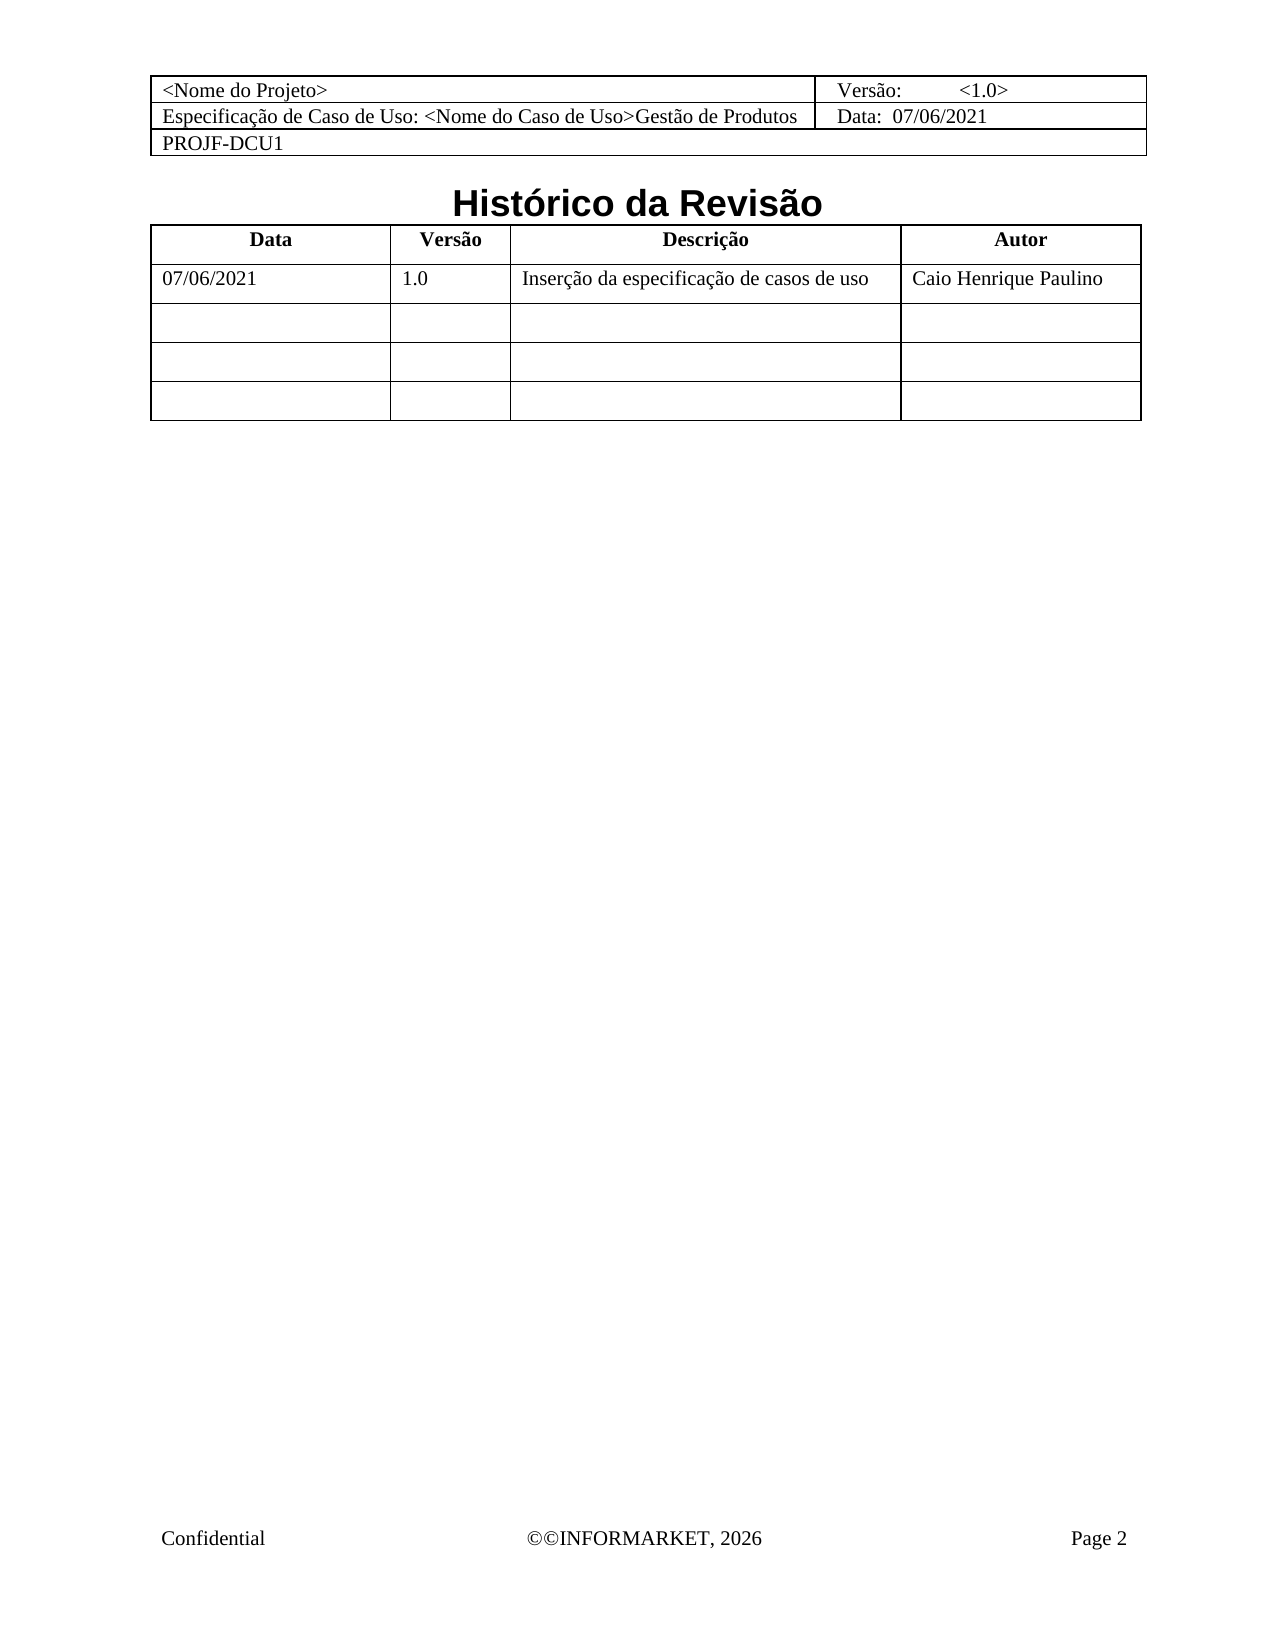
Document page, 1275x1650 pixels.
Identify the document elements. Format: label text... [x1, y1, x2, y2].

table_cell [511, 343, 900, 381]
table_cell [902, 382, 1140, 420]
table_cell Inserção da especificação de casos de uso [511, 265, 900, 302]
title Histórico da Revisão [150, 181, 1125, 224]
table_cell [391, 382, 510, 420]
table_header Data [152, 226, 390, 263]
table_header Autor [902, 226, 1140, 263]
table_cell [152, 343, 390, 381]
table_cell [902, 343, 1140, 381]
table_cell [152, 304, 390, 342]
table_cell 1.0 [391, 265, 510, 302]
table_header Versão [391, 226, 510, 263]
table_cell Caio Henrique Paulino [902, 265, 1140, 302]
table_cell [511, 304, 900, 342]
table_cell 07/06/2021 [152, 265, 390, 302]
table_cell [511, 382, 900, 420]
table_header Descrição [511, 226, 900, 263]
table_cell [391, 304, 510, 342]
table_cell [152, 382, 390, 420]
table_cell [902, 304, 1140, 342]
table_cell [391, 343, 510, 381]
